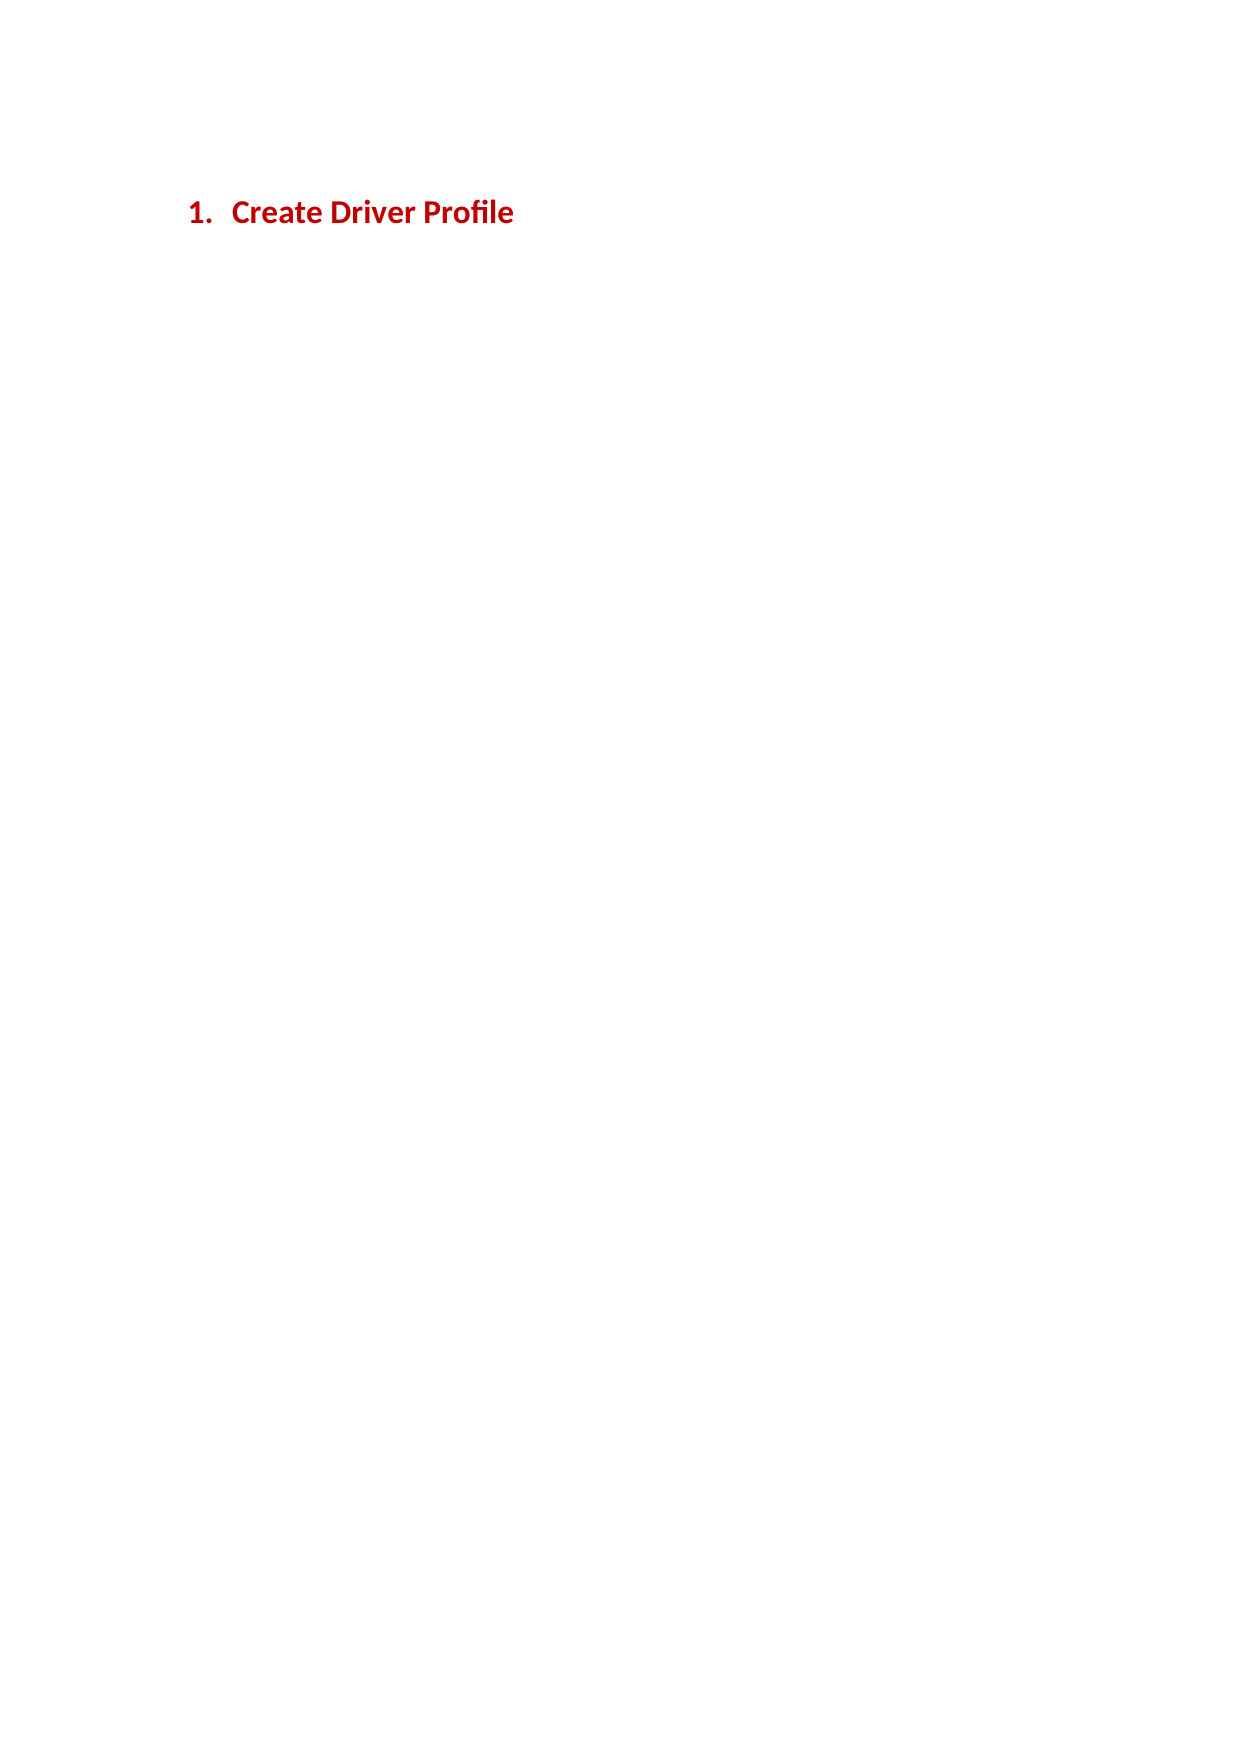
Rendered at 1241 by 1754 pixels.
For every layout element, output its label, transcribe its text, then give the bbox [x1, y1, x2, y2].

list Create Driver Profile [187, 191, 1053, 231]
